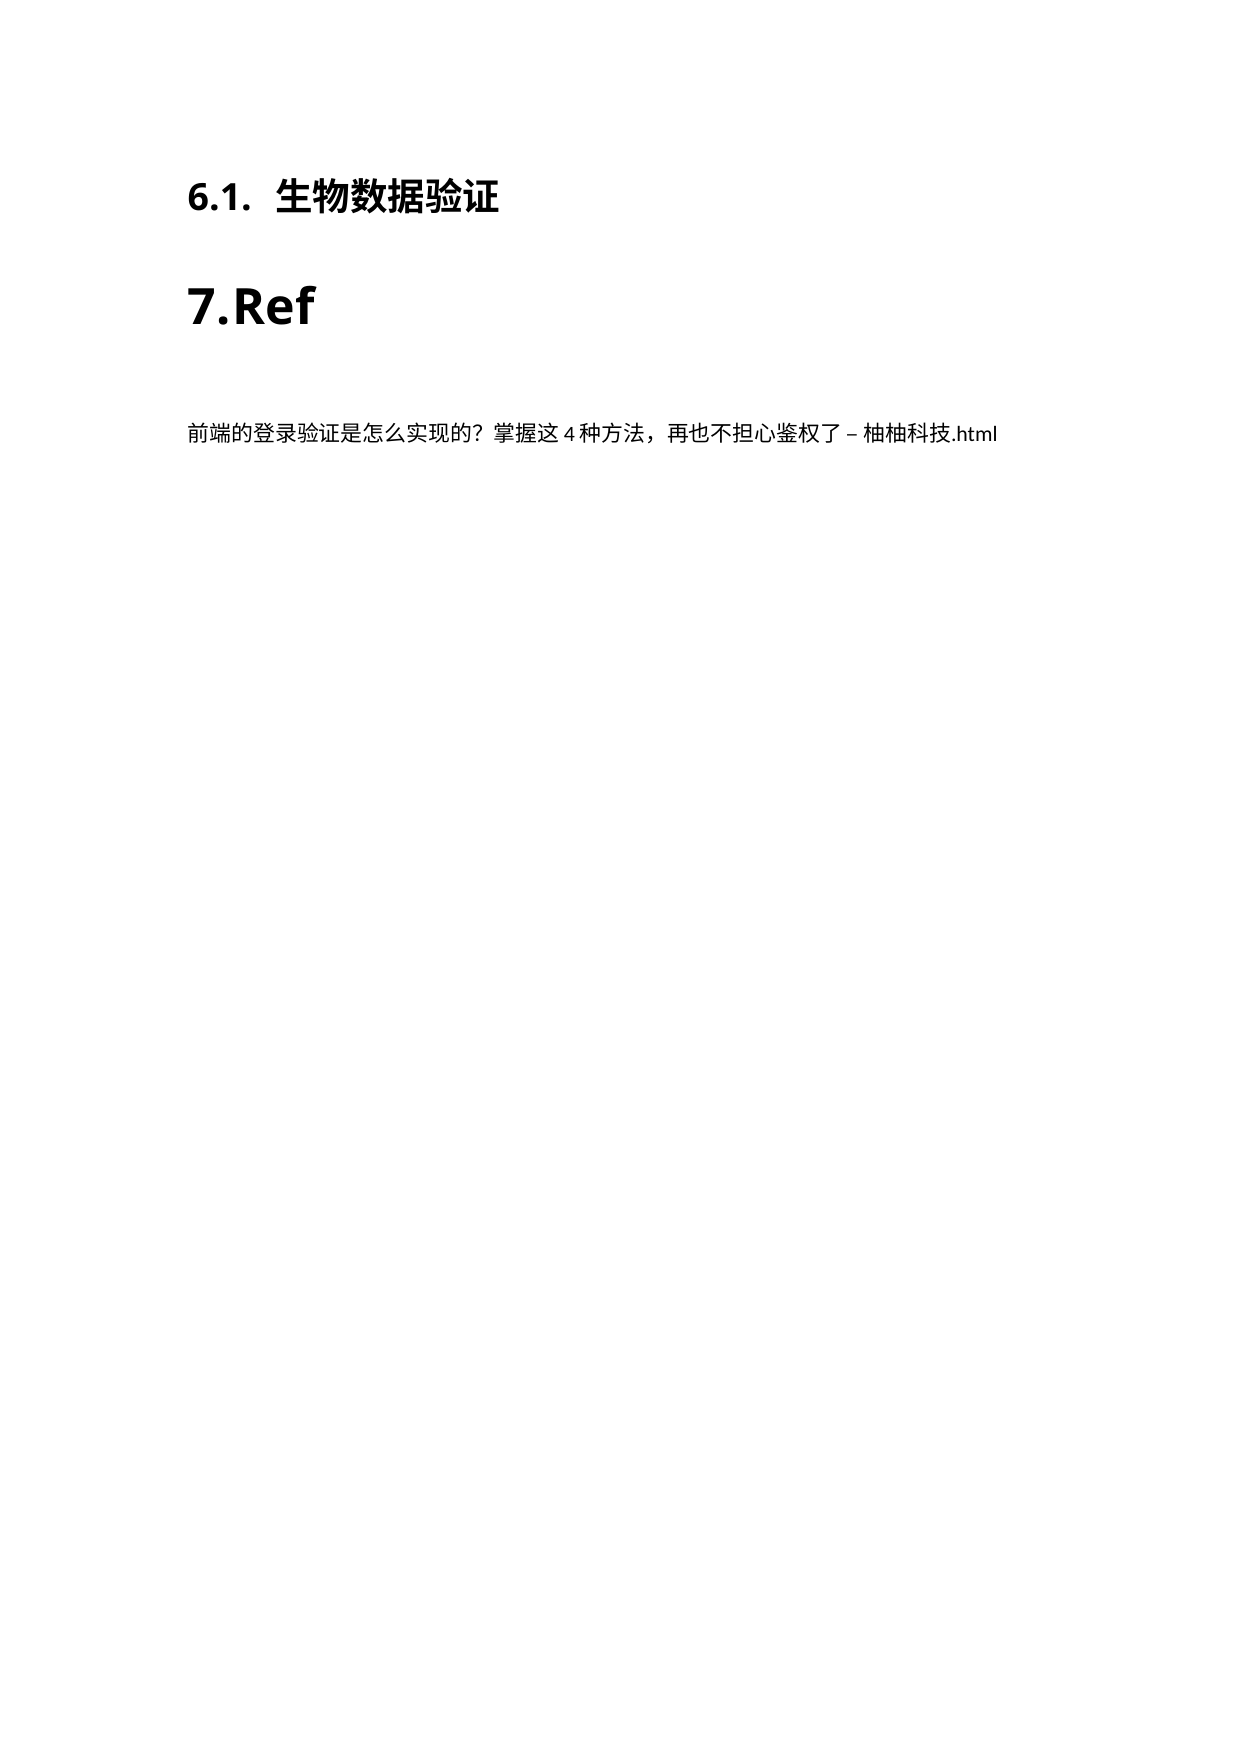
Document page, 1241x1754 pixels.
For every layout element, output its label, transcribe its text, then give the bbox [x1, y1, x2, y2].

text 前端的登录验证是怎么实现的？掌握这4种方法，再也不担心鉴权了 – 柚柚科技.html [187, 415, 1053, 448]
subtitle 生物数据验证 [187, 162, 1053, 227]
subtitle Ref [187, 256, 1053, 354]
